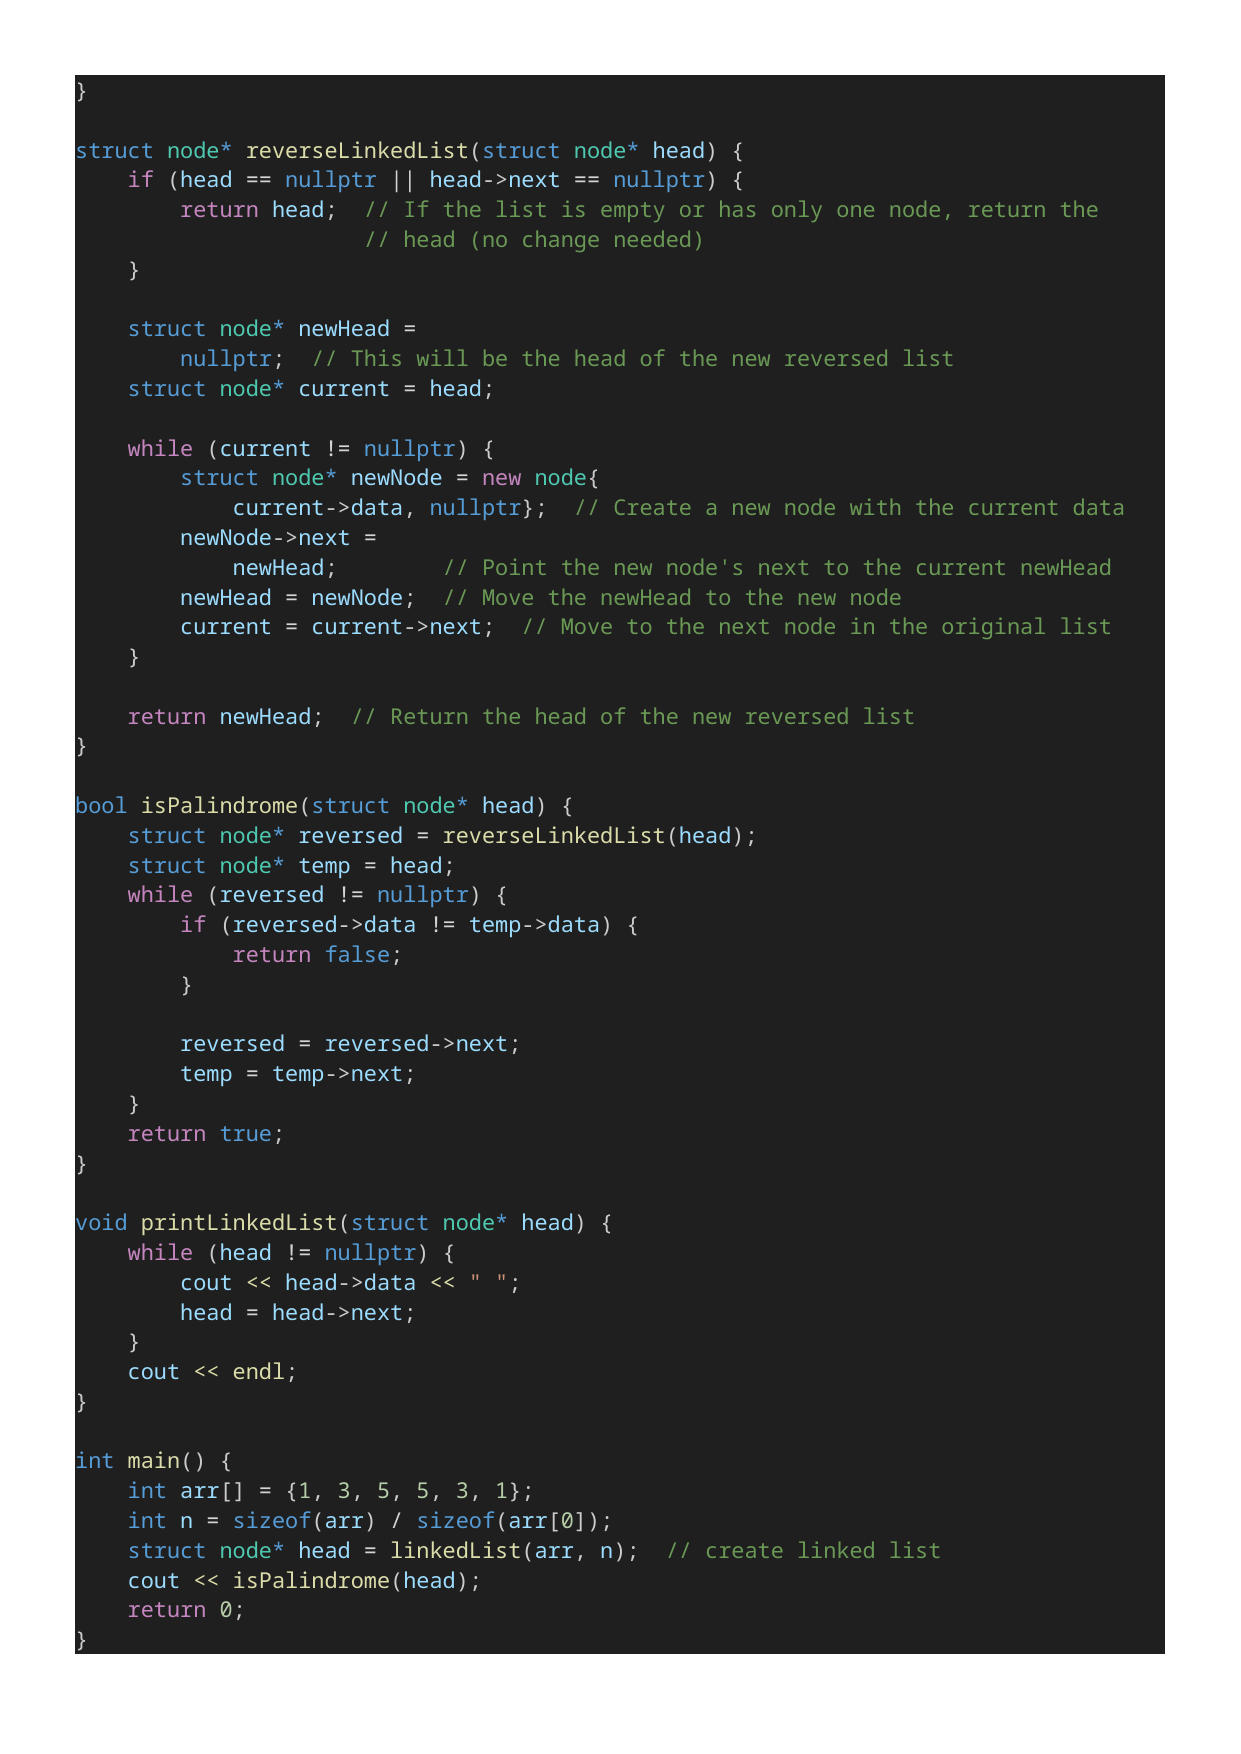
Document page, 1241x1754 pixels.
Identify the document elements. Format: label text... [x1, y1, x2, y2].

text while (current != nullptr) { [75, 432, 1165, 462]
text } [75, 1147, 1165, 1177]
text head = head->next; [75, 1296, 1165, 1326]
text newNode->next = [75, 522, 1165, 552]
text // head (no change needed) [75, 224, 1165, 254]
text newHead = newNode; // Move the newHead to the new node [75, 581, 1165, 611]
text cout << endl; [75, 1356, 1165, 1386]
text struct node* reversed = reverseLinkedList(head); [75, 820, 1165, 849]
text } [75, 969, 1165, 998]
text struct node* reverseLinkedList(struct node* head) { [75, 134, 1165, 164]
text void printLinkedList(struct node* head) { [75, 1207, 1165, 1237]
text return newHead; // Return the head of the new reversed list [75, 701, 1165, 730]
text if (head == nullptr || head->next == nullptr) { [75, 164, 1165, 194]
text struct node* newHead = [75, 313, 1165, 343]
text int main() { [75, 1445, 1165, 1475]
text bool isPalindrome(struct node* head) { [75, 790, 1165, 820]
text int arr[] = {1, 3, 5, 5, 3, 1}; [75, 1475, 1165, 1505]
text struct node* current = head; [75, 373, 1165, 403]
text return false; [75, 939, 1165, 969]
text nullptr; // This will be the head of the new reversed list [75, 343, 1165, 373]
text struct node* temp = head; [75, 849, 1165, 879]
text } [75, 1088, 1165, 1118]
text } [75, 75, 1165, 105]
text if (reversed->data != temp->data) { [75, 909, 1165, 939]
text } [75, 1326, 1165, 1356]
text while (head != nullptr) { [75, 1237, 1165, 1267]
text return true; [75, 1118, 1165, 1147]
text } [75, 641, 1165, 671]
text } [75, 254, 1165, 283]
text return head; // If the list is empty or has only one node, return the [75, 194, 1165, 224]
text struct node* head = linkedList(arr, n); // create linked list [75, 1535, 1165, 1564]
text return 0; [75, 1594, 1165, 1624]
text newHead; // Point the new node's next to the current newHead [75, 552, 1165, 581]
text } [75, 1386, 1165, 1416]
text } [75, 730, 1165, 760]
text } [75, 1624, 1165, 1654]
text while (reversed != nullptr) { [75, 879, 1165, 909]
text cout << head->data << " "; [75, 1267, 1165, 1296]
text struct node* newNode = new node{ [75, 462, 1165, 492]
text current = current->next; // Move to the next node in the original list [75, 611, 1165, 641]
text temp = temp->next; [75, 1058, 1165, 1088]
text cout << isPalindrome(head); [75, 1564, 1165, 1594]
text reversed = reversed->next; [75, 1028, 1165, 1058]
text current->data, nullptr}; // Create a new node with the current data [75, 492, 1165, 522]
text int n = sizeof(arr) / sizeof(arr[0]); [75, 1505, 1165, 1535]
